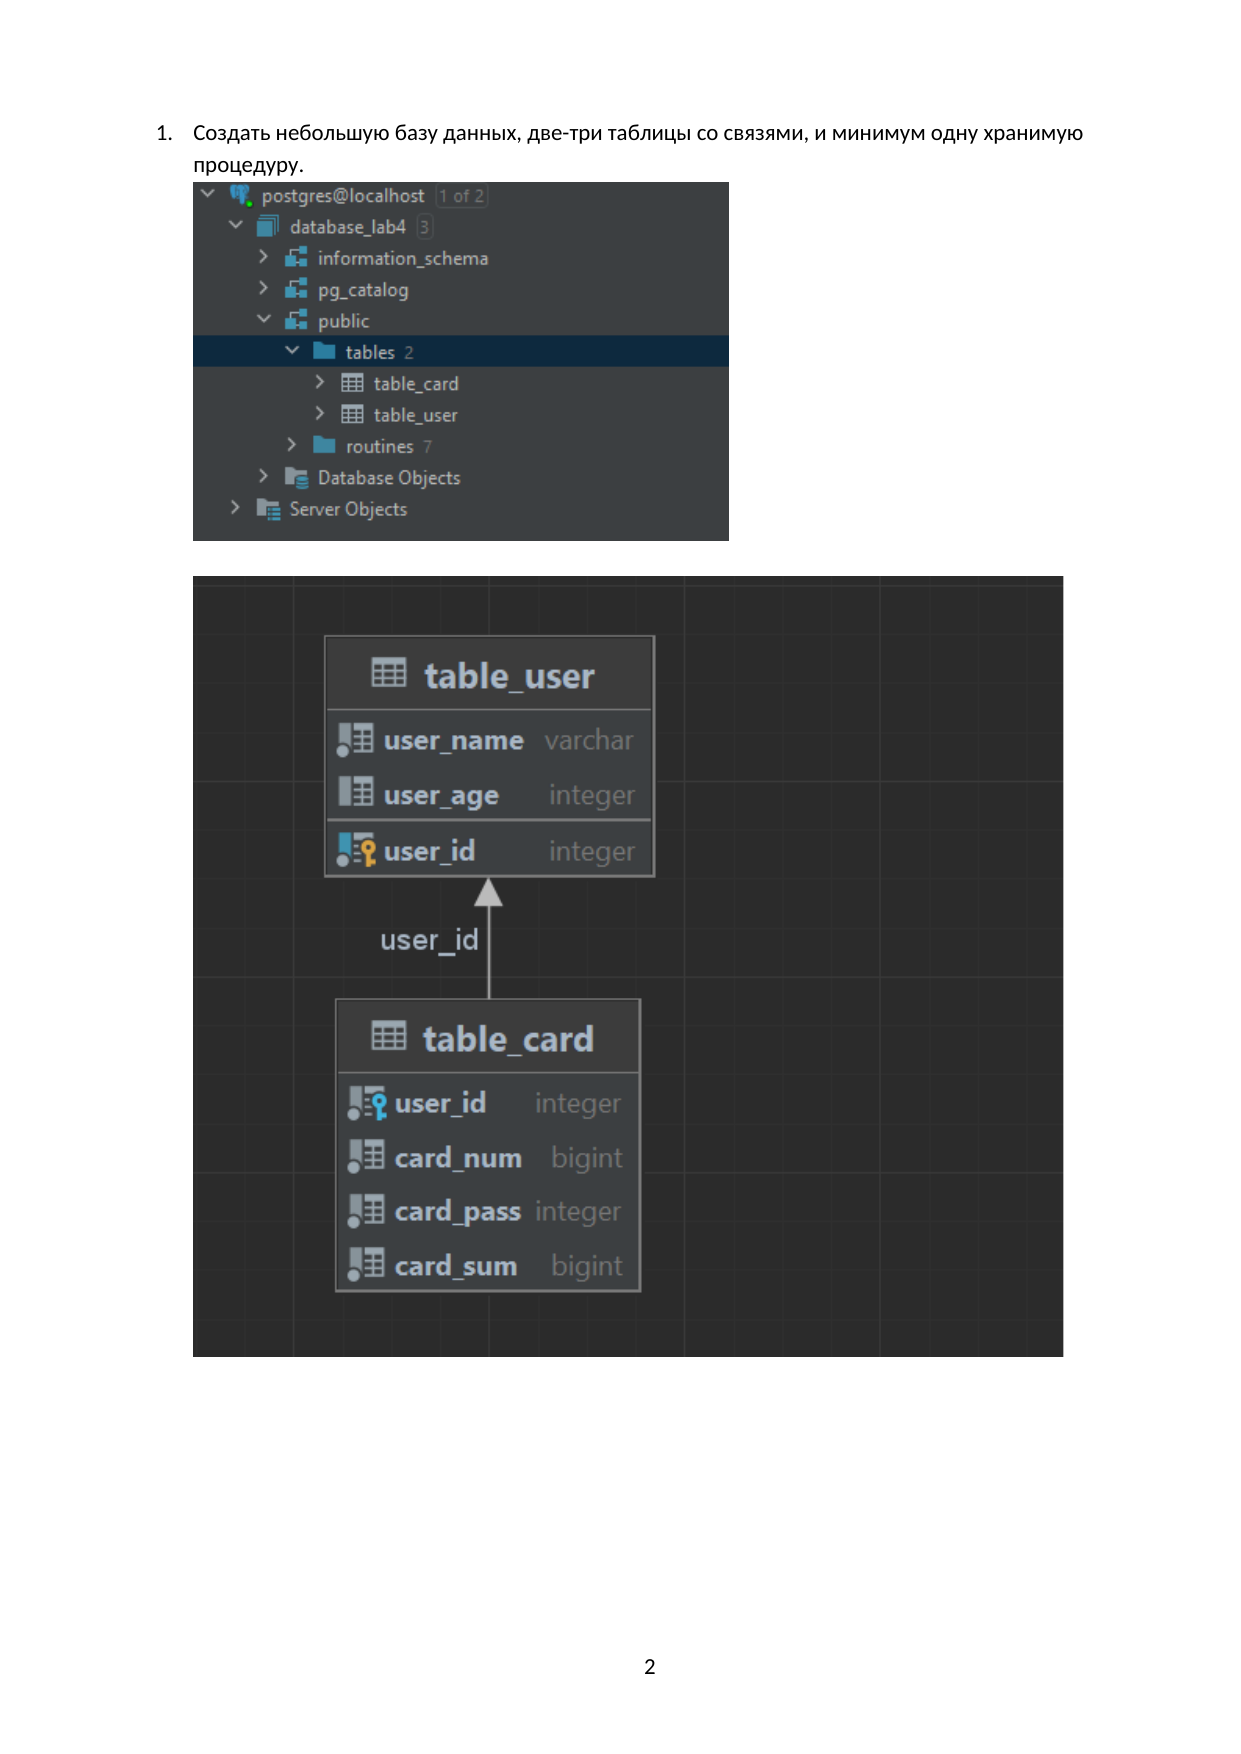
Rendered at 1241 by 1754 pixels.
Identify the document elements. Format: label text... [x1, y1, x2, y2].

picture [193, 182, 729, 541]
picture [193, 576, 1064, 1357]
list Создать небольшую базу данных, две-три таблицы со связями, и минимум одну хранимую процедуру. [156, 118, 1181, 178]
